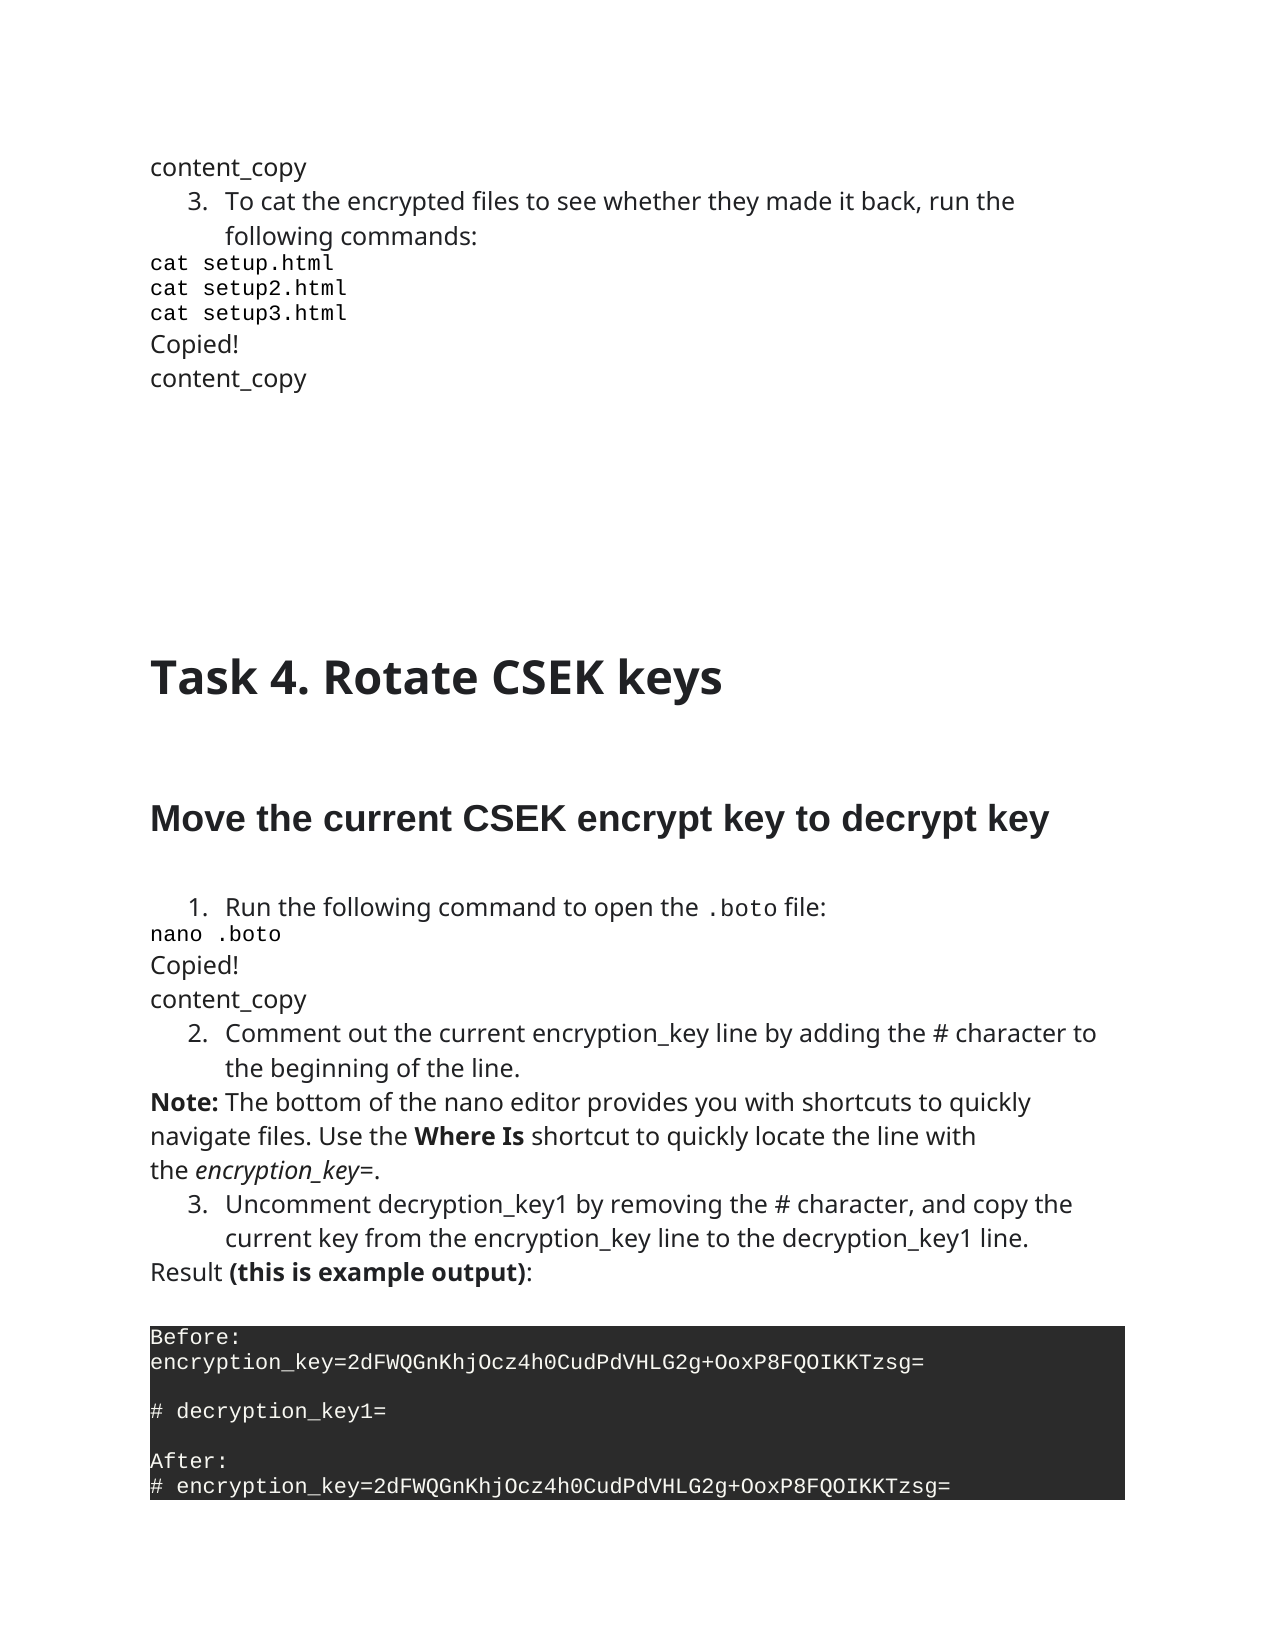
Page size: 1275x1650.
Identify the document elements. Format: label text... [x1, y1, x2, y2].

text cat setup.html [150, 252, 1125, 277]
list To cat the encrypted files to see whether they made it back, run the following commands: [187, 184, 1125, 252]
list Comment out the current encryption_key line by adding the # character to the beginning of the line. [187, 1016, 1125, 1084]
text Copied! [150, 948, 1125, 982]
text Task 4. Rotate CSEK keys [150, 645, 1125, 708]
text content_copy [150, 361, 1125, 395]
list Run the following command to open the .boto file: [187, 889, 1125, 923]
text nano .boto [150, 923, 1125, 948]
text content_copy [150, 150, 1125, 184]
text # decryption_key1= [150, 1401, 1125, 1425]
text content_copy [150, 982, 1125, 1016]
text Before: [150, 1326, 1125, 1351]
text Note: The bottom of the nano editor provides you with shortcuts to quickly navigate files. Use the Where Is shortcut to quickly locate the line with the encryption_key=. [150, 1084, 1125, 1186]
list Uncomment decryption_key1 by removing the # character, and copy the current key from the encryption_key line to the decryption_key1 line. [187, 1186, 1125, 1254]
text cat setup2.html [150, 277, 1125, 302]
text Copied! [150, 327, 1125, 361]
text Result (this is example output): [150, 1254, 1125, 1289]
text Move the current CSEK encrypt key to decrypt key [150, 796, 1125, 839]
text encryption_key=2dFWQGnKhjOcz4h0CudPdVHLG2g+OoxP8FQOIKKTzsg= [150, 1351, 1125, 1376]
text # encryption_key=2dFWQGnKhjOcz4h0CudPdVHLG2g+OoxP8FQOIKKTzsg= [150, 1475, 1125, 1500]
text After: [150, 1450, 1125, 1475]
text cat setup3.html [150, 302, 1125, 327]
